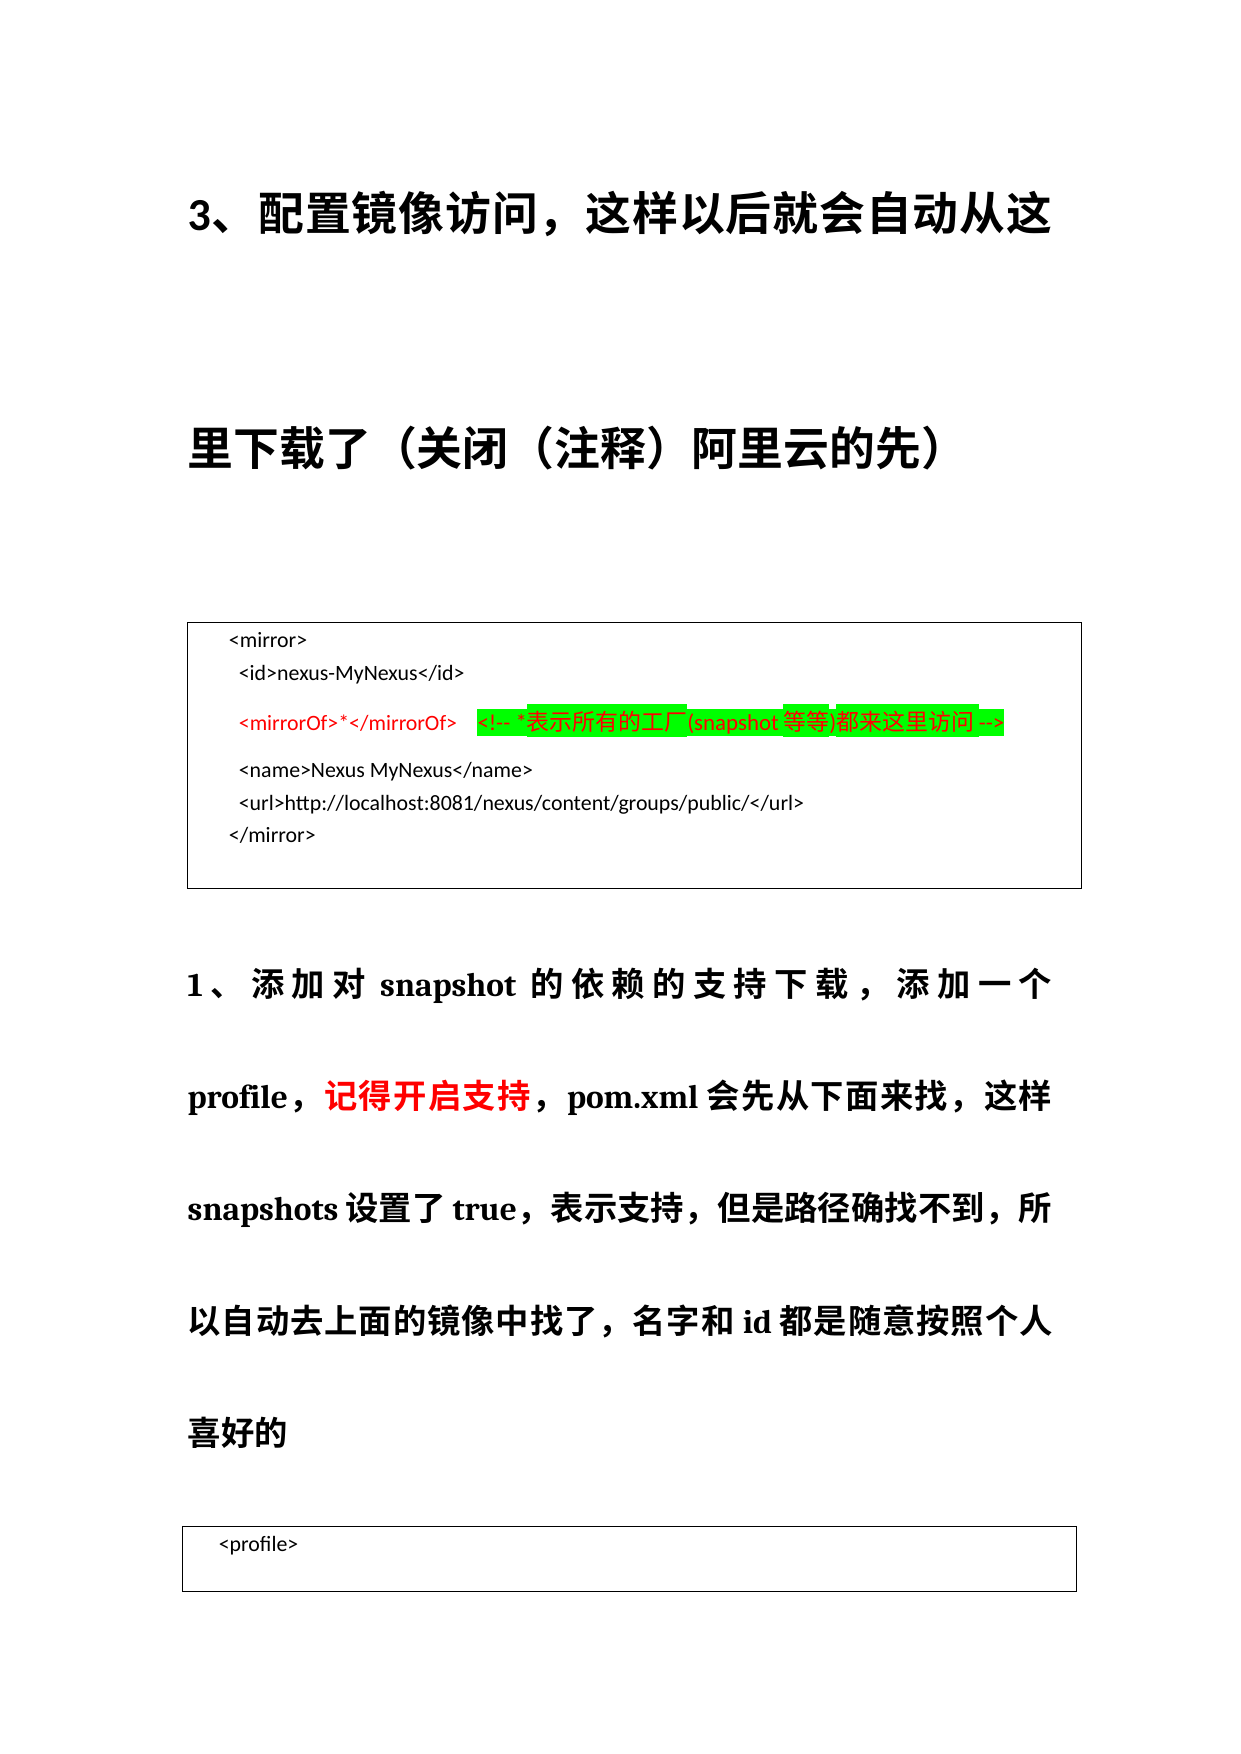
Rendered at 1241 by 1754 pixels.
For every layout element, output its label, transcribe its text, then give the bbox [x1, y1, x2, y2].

subtitle 1、添加对snapshot的依赖的支持下载，添加一个profile，记得开启支持，pom.xml会先从下面来找，这样snapshots设置了true，表示支持，但是路径确找不到，所以自动去上面的镜像中找了，名字和id都是随意按照个人喜好的 [187, 949, 1053, 1463]
subtitle 3、配置镜像访问，这样以后就会自动从这里下载了（关闭（注释）阿里云的先） [187, 162, 1053, 494]
table_header <mirror> <id>nexus-MyNexus</id> <mirrorOf>*</mirrorOf> <!-- *表示所有的工厂(snapshot等等)都来这里访问 --> <name>Nexus MyNexus</name> <url>http://localhost:8081/nexus/content/groups/public/</url> </mirror> [188, 623, 1081, 888]
